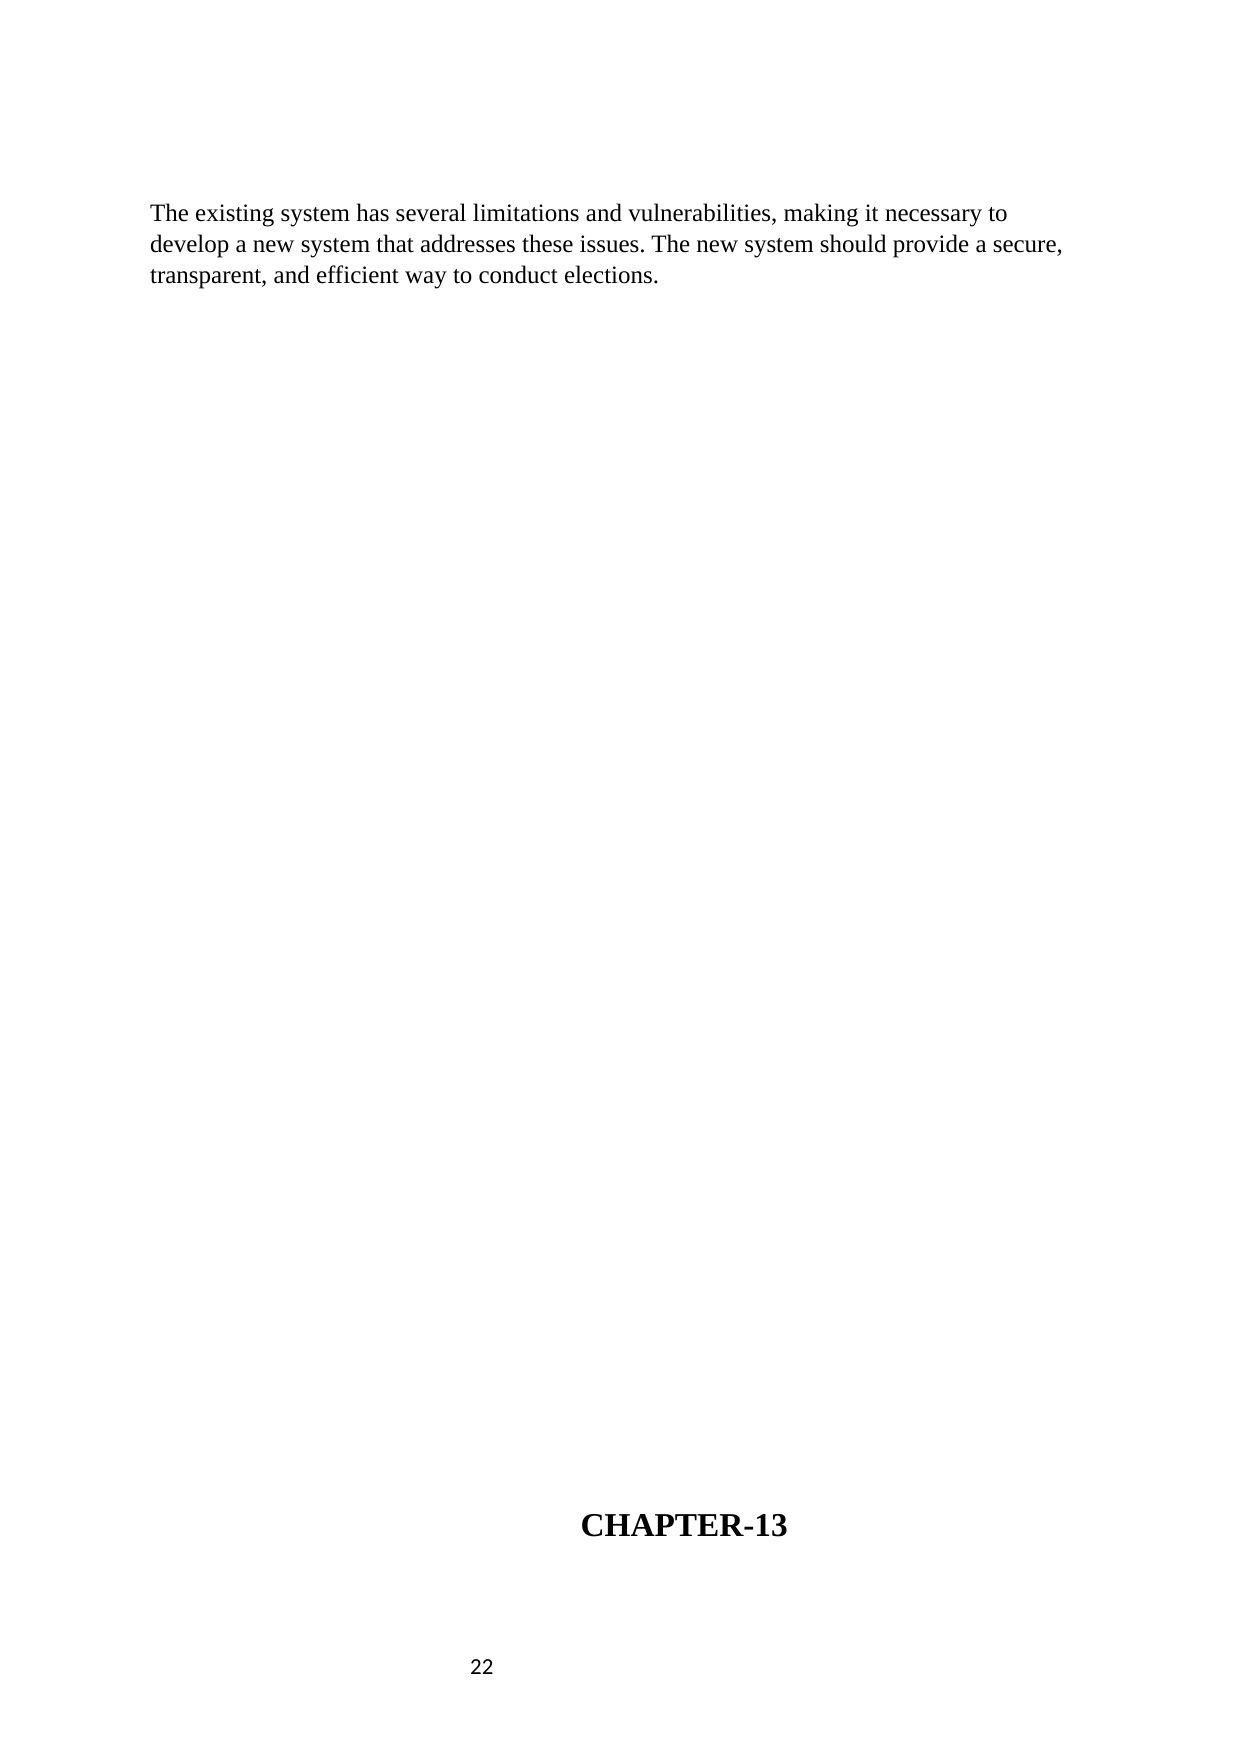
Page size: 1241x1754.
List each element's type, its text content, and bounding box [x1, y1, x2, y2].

text CHAPTER-13 [150, 1506, 1090, 1544]
text The existing system has several limitations and vulnerabilities, making it necessary to develop a new system that addresses these issues. The new system should provide a secure, transparent, and efficient way to conduct elections. [150, 198, 1090, 288]
